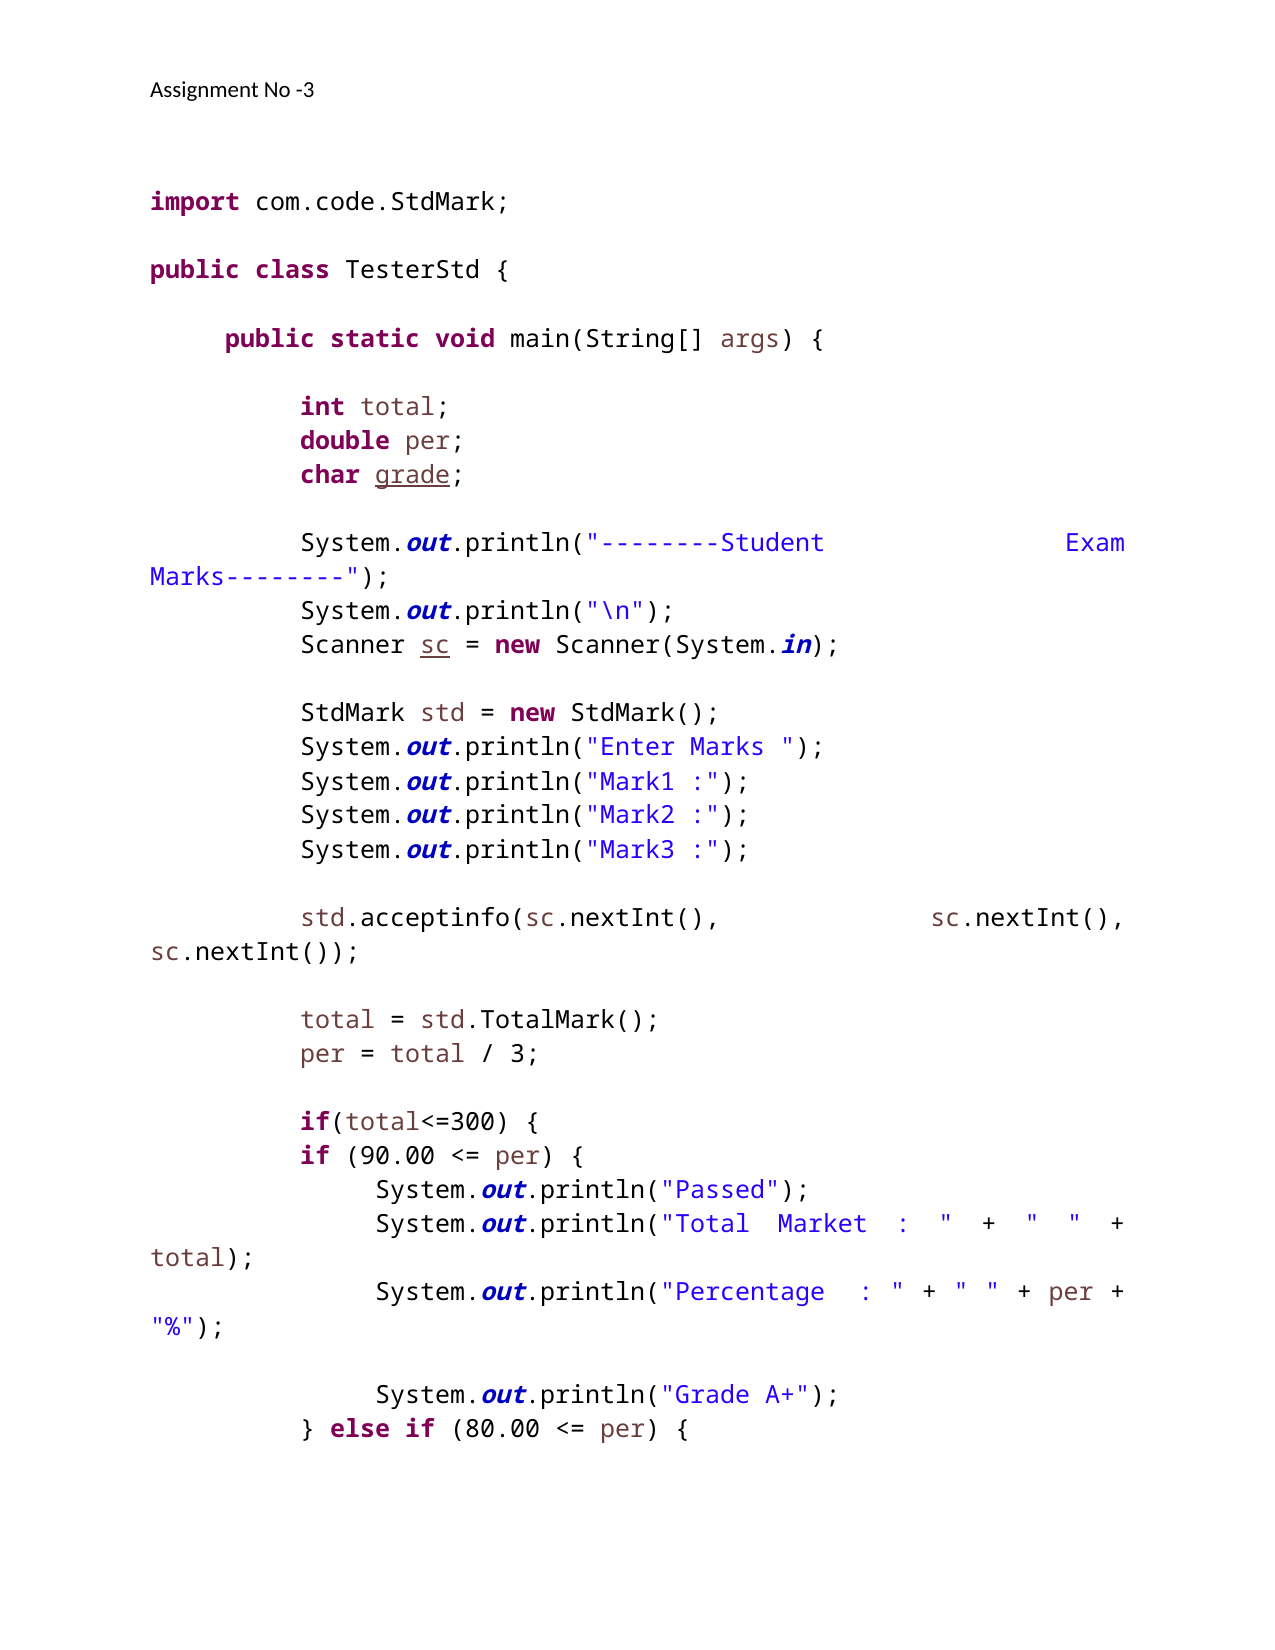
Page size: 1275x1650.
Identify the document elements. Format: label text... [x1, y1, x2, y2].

text std.acceptinfo(sc.nextInt(), sc.nextInt(), sc.nextInt()); [150, 899, 1125, 967]
text per = total / 3; [150, 1036, 1125, 1070]
text public static void main(String[] args) { [150, 320, 1125, 354]
text System.out.println("\n"); [150, 593, 1125, 627]
text import com.code.StdMark; [150, 184, 1125, 218]
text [150, 1274, 1125, 1342]
text System.out.println("Mark2 :"); [150, 797, 1125, 831]
text char grade; [150, 457, 1125, 491]
text Scanner sc = new Scanner(System.in); [150, 627, 1125, 661]
text System.out.println("Enter Marks "); [150, 729, 1125, 763]
text total = std.TotalMark(); [150, 1002, 1125, 1036]
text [150, 1206, 1125, 1274]
text System.out.println("Mark1 :"); [150, 763, 1125, 797]
text System.out.println("Grade A+"); [150, 1376, 1125, 1410]
text int total; [150, 388, 1125, 422]
text double per; [150, 422, 1125, 457]
text System.out.println("--------Student Exam Marks--------"); [150, 525, 1125, 593]
text } else if (80.00 <= per) { [150, 1410, 1125, 1444]
text if(total<=300) { [150, 1104, 1125, 1138]
text System.out.println("Passed"); [150, 1172, 1125, 1206]
text StdMark std = new StdMark(); [150, 695, 1125, 729]
text public class TesterStd { [150, 252, 1125, 286]
text if (90.00 <= per) { [150, 1138, 1125, 1172]
text System.out.println("Mark3 :"); [150, 831, 1125, 865]
